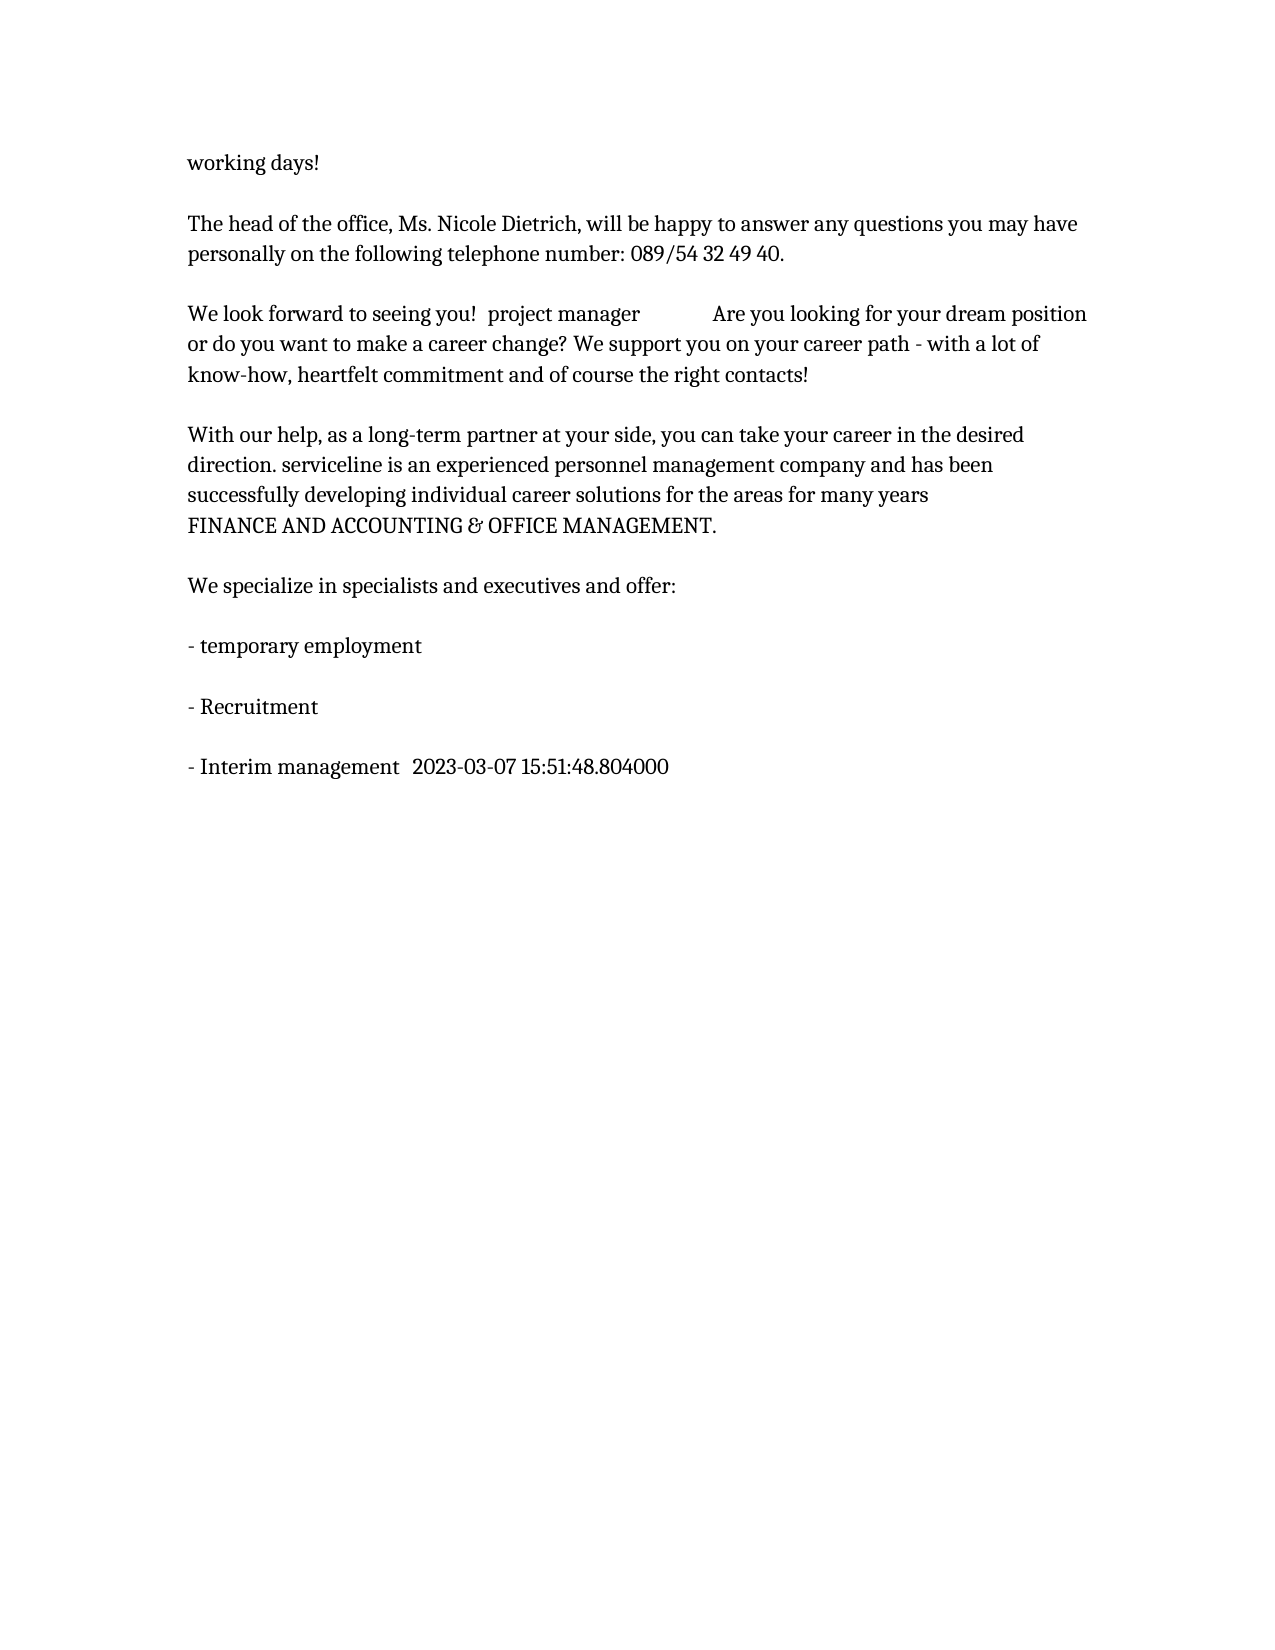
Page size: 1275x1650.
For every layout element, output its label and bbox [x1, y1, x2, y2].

text [187, 150, 1087, 811]
